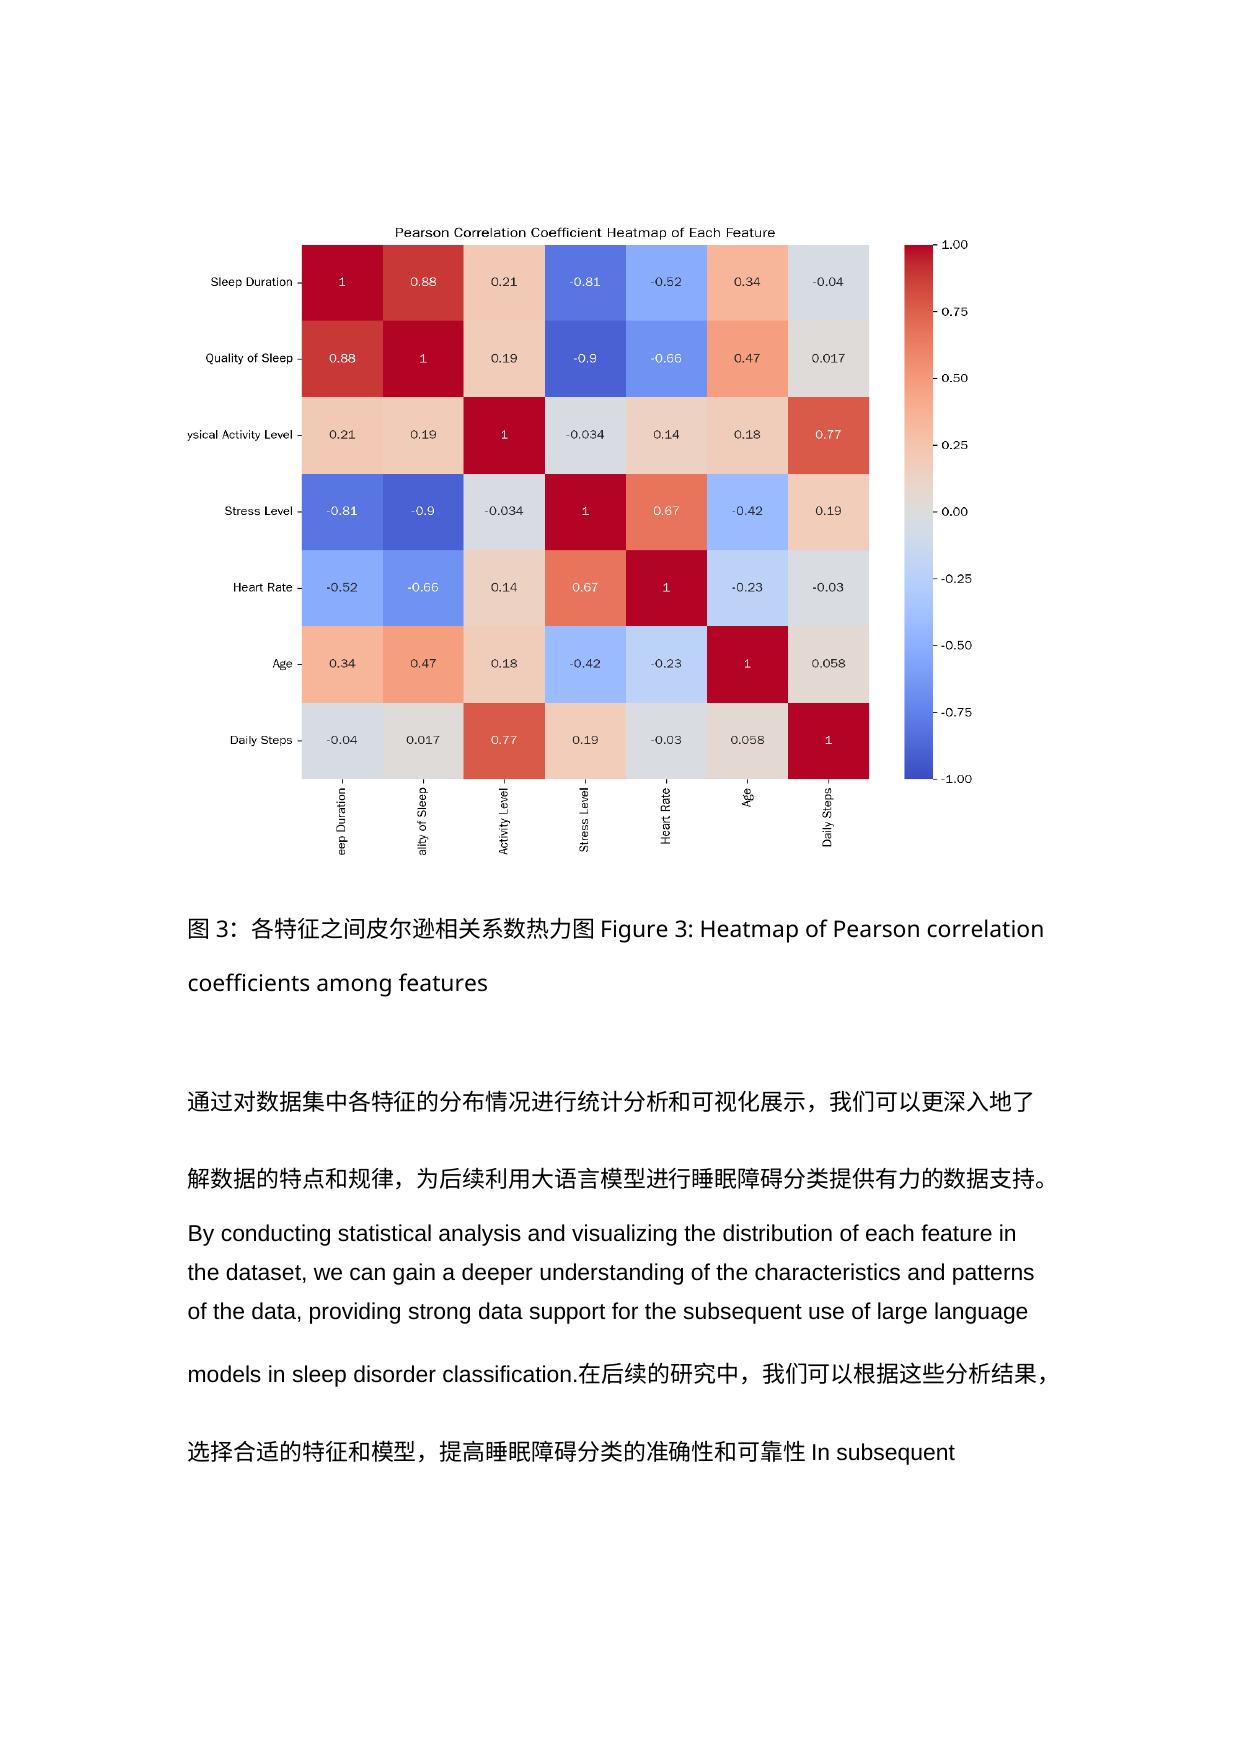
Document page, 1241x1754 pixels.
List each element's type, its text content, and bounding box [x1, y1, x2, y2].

text 图 3：各特征之间皮尔逊相关系数热力图Figure 3: Heatmap of Pearson correlation coefficients among features [187, 895, 1053, 999]
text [187, 1068, 1053, 1483]
picture [187, 162, 1102, 855]
